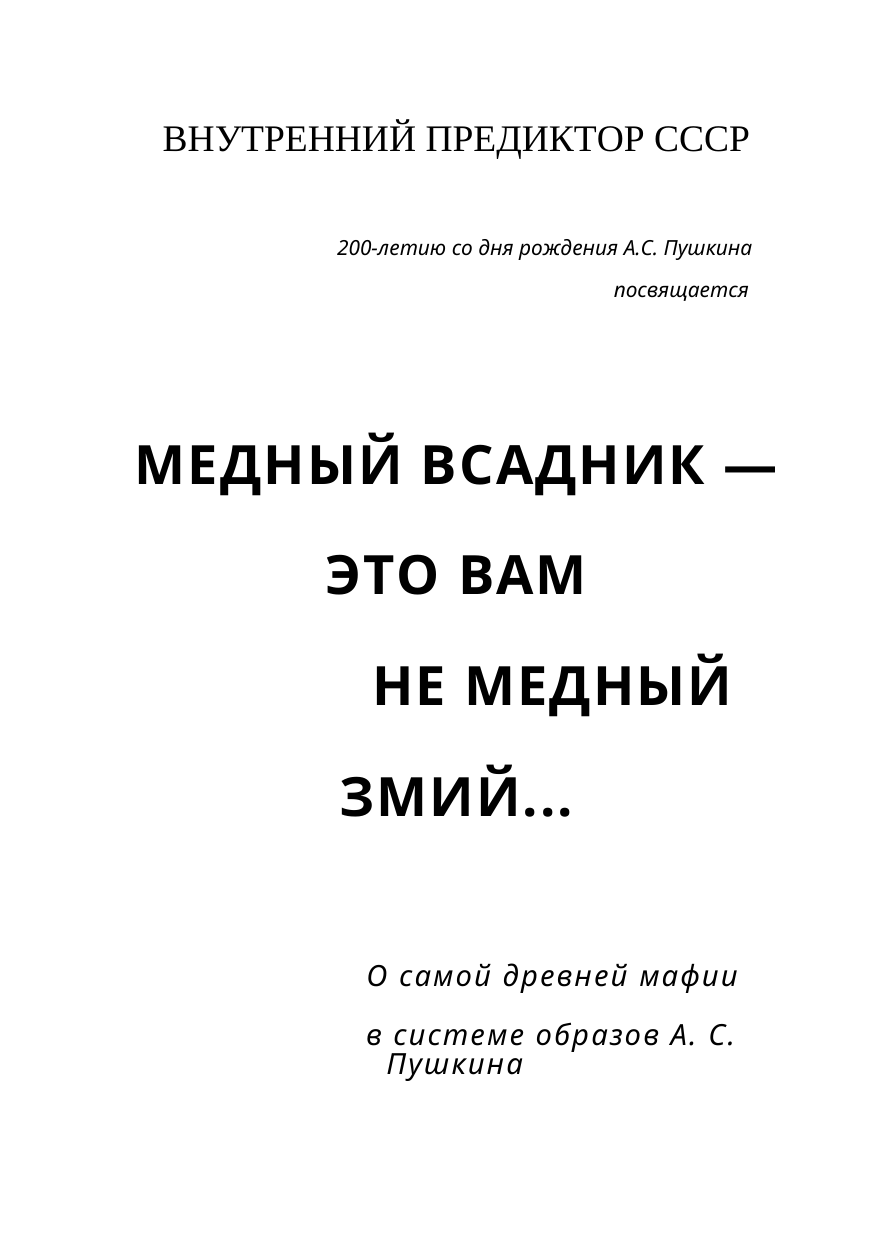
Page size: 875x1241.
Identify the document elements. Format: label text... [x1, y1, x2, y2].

text О самой древней мафии [118, 955, 794, 995]
text посвящается [118, 276, 791, 304]
text медный всадник — это ВАМ [118, 426, 794, 611]
text 200-летию со дня рождения А.С. Пушкина [118, 233, 791, 261]
text в системе образов А. С. Пушкина [118, 1020, 794, 1083]
text не медный змий... [118, 647, 794, 832]
text ВНУТРЕННИЙ ПРЕДИКТОР СССР [118, 117, 794, 160]
